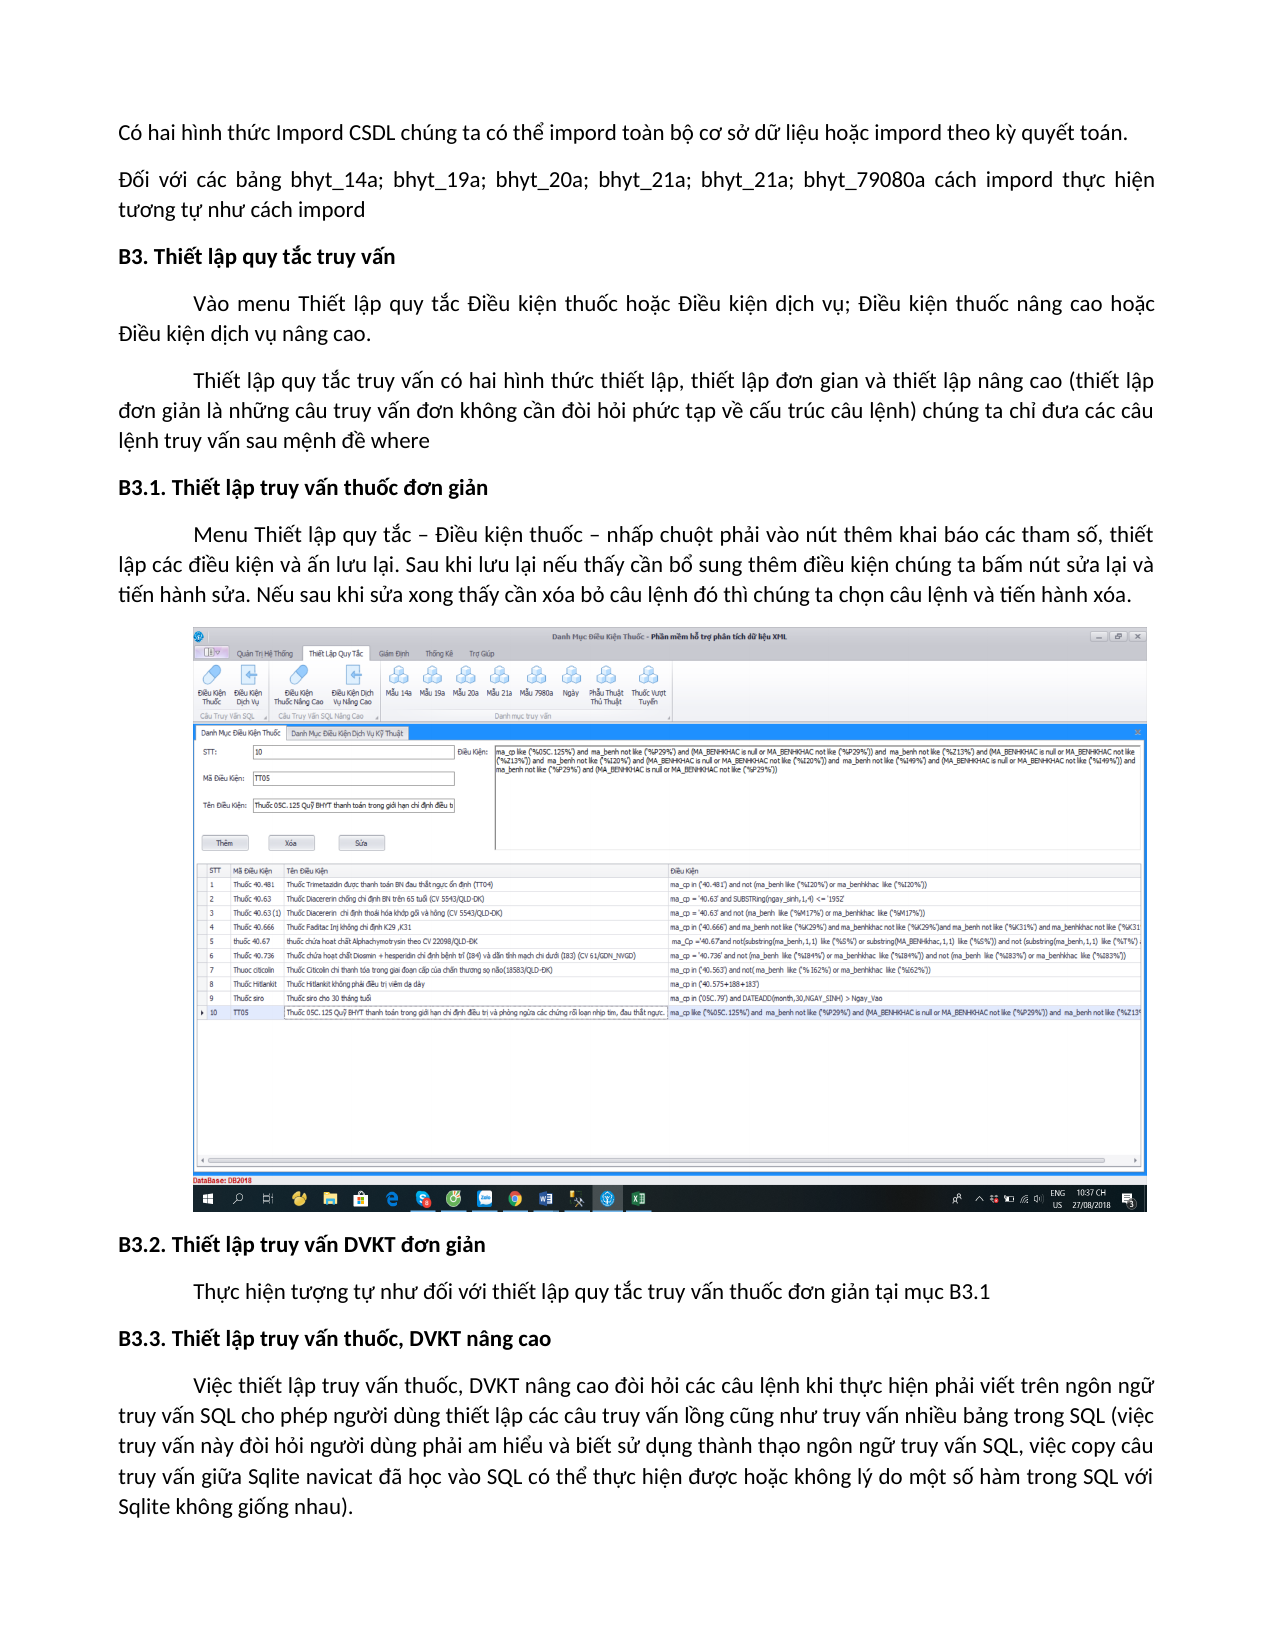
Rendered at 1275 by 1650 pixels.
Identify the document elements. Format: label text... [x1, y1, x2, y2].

text B3.2. Thiết lập truy vấn DVKT đơn giản [118, 1231, 1157, 1259]
text Thực hiện tượng tự như đối với thiết lập quy tắc truy vấn thuốc đơn giản tại mục B3.1 [118, 1277, 1157, 1306]
text Có hai hình thức Impord CSDL chúng ta có thể impord toàn bộ cơ sở dữ liệu hoặc impord theo kỳ quyết toán. [118, 118, 1157, 146]
text Đối với các bảng bhyt_14a; bhyt_19a; bhyt_20a; bhyt_21a; bhyt_21a; bhyt_79080a cách impord thực hiện tương tự như cách impord [118, 165, 1157, 223]
text Việc thiết lập truy vấn thuốc, DVKT nâng cao đòi hỏi các câu lệnh khi thực hiện phải viết trên ngôn ngữ truy vấn SQL cho phép người dùng thiết lập các câu truy vấn lồng cũng như truy vấn nhiều bảng trong SQL (việc truy vấn này đòi hỏi người dùng phải am hiểu và biết sử dụng thành thạo ngôn ngữ truy vấn SQL, việc copy câu truy vấn giữa Sqlite navicat đã học vào SQL có thể thực hiện được hoặc không lý do một số hàm trong SQL với Sqlite không giống nhau). [118, 1371, 1157, 1520]
picture [193, 627, 1147, 1212]
text B3.3. Thiết lập truy vấn thuốc, DVKT nâng cao [118, 1324, 1157, 1352]
text Thiết lập quy tắc truy vấn có hai hình thức thiết lập, thiết lập đơn gian và thiết lập nâng cao (thiết lập đơn giản là những câu truy vấn đơn không cần đòi hỏi phức tạp về cấu trúc câu lệnh) chúng ta chỉ đưa các câu lệnh truy vấn sau mệnh đề where [118, 366, 1157, 454]
text Menu Thiết lập quy tắc – Điều kiện thuốc – nhấp chuột phải vào nút thêm khai báo các tham số, thiết lập các điều kiện và ấn lưu lại. Sau khi lưu lại nếu thấy cần bổ sung thêm điều kiện chúng ta bấm nút sửa lại và tiến hành sửa. Nếu sau khi sửa xong thấy cần xóa bỏ câu lệnh đó thì chúng ta chọn câu lệnh và tiến hành xóa. [118, 520, 1157, 609]
text B3.1. Thiết lập truy vấn thuốc đơn giản [118, 473, 1157, 501]
text B3. Thiết lập quy tắc truy vấn [118, 242, 1157, 270]
text Vào menu Thiết lập quy tắc Điều kiện thuốc hoặc Điều kiện dịch vụ; Điều kiện thuốc nâng cao hoặc Điều kiện dịch vụ nâng cao. [118, 289, 1157, 347]
